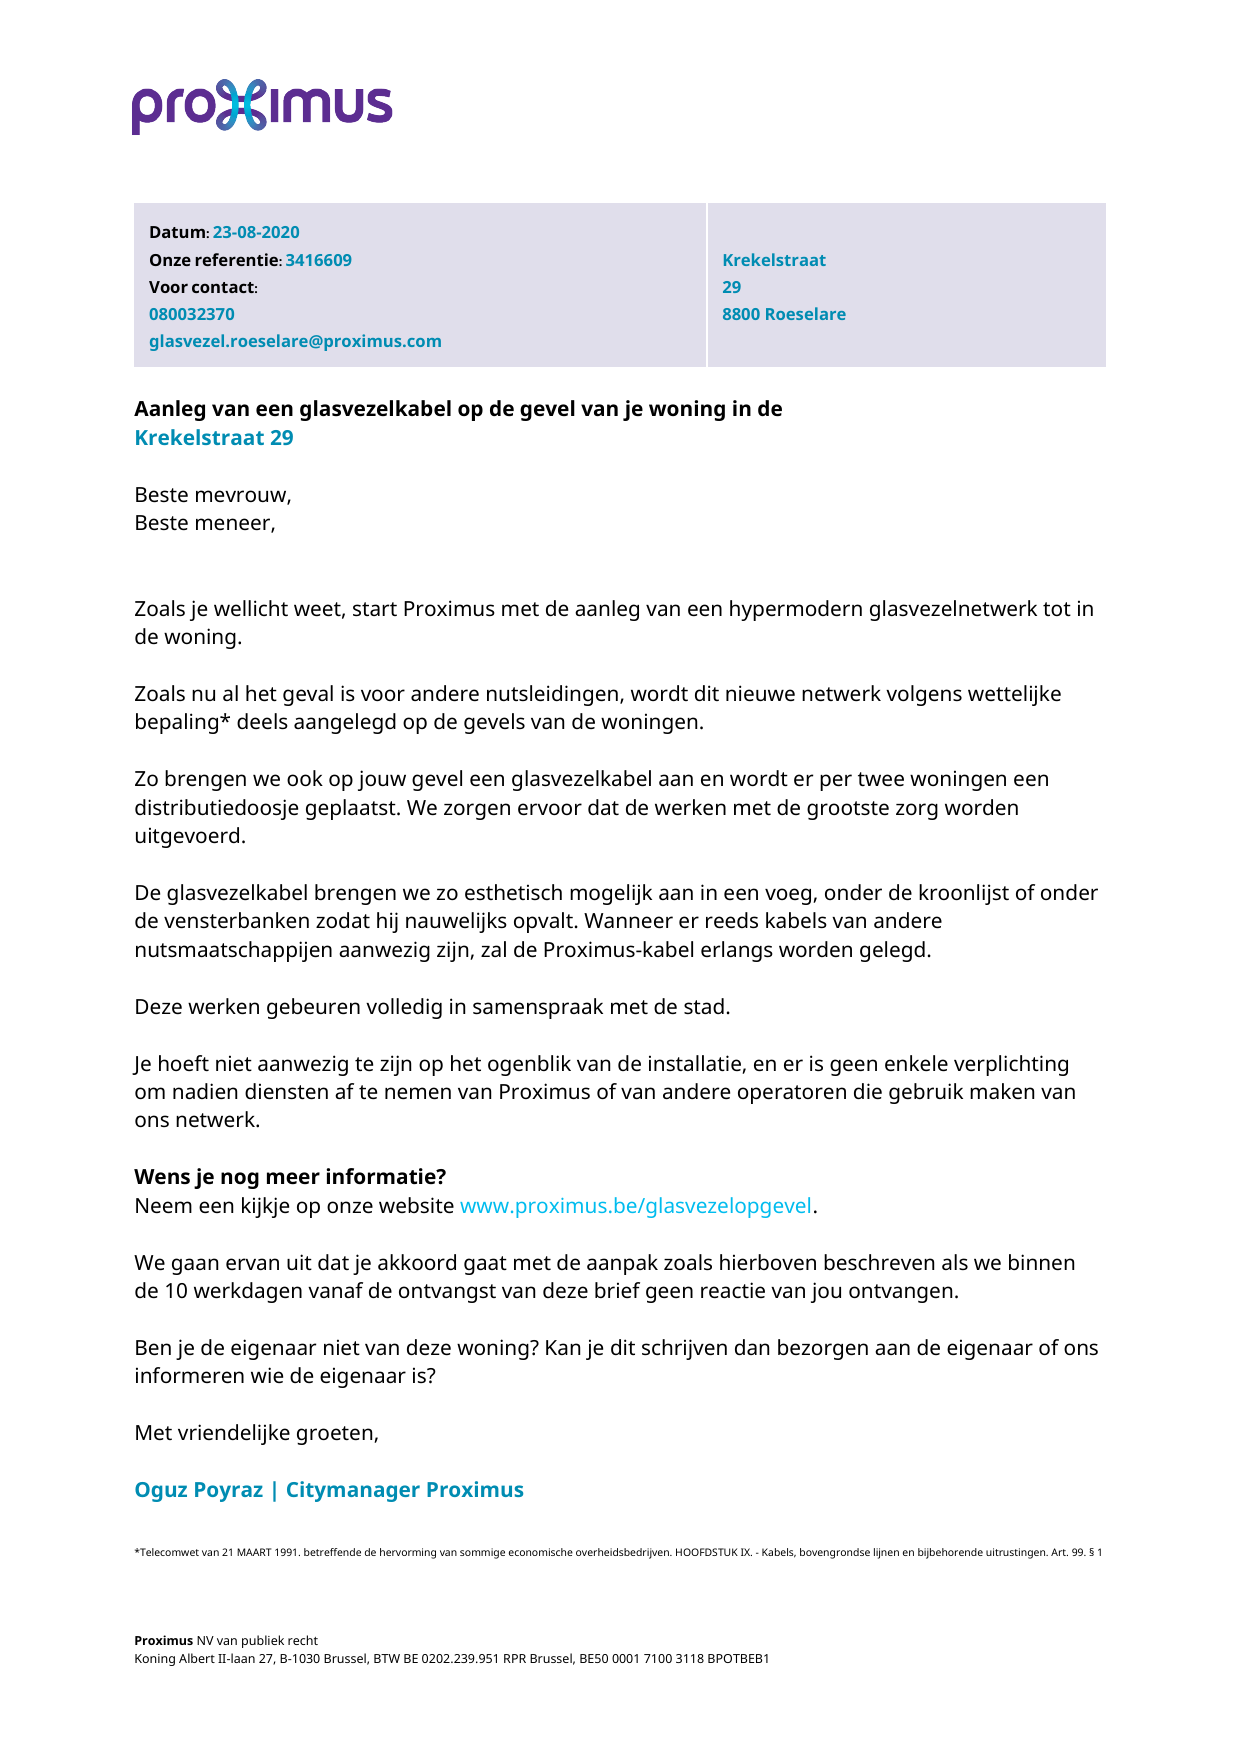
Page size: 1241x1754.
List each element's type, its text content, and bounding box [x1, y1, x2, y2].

text Je hoeft niet aanwezig te zijn op het ogenblik van de installatie, en er is geen enkele verplichting om nadien diensten af te nemen van Proximus of van andere operatoren die gebruik maken van ons netwerk. [134, 1049, 1106, 1134]
text *Telecomwet van 21 MAART 1991. betreffende de hervorming van sommige economische overheidsbedrijven. HOOFDSTUK IX. - Kabels, bovengrondse lijnen en bijbehorende uitrustingen. Art. 99. § 1 [134, 1532, 1106, 1559]
text Krekelstraat 29 [134, 423, 1106, 451]
text We gaan ervan uit dat je akkoord gaat met de aanpak zoals hierboven beschreven als we binnen de 10 werkdagen vanaf de ontvangst van deze brief geen reactie van jou ontvangen. [134, 1248, 1106, 1304]
table_header Krekelstraat 29 8800 Roeselare [708, 203, 1106, 367]
text Zo brengen we ook op jouw gevel een glasvezelkabel aan en wordt er per twee woningen een distributiedoosje geplaatst. We zorgen ervoor dat de werken met de grootste zorg worden uitgevoerd. [134, 764, 1106, 849]
text Beste mevrouw, [134, 480, 1106, 508]
text Zoals je wellicht weet, start Proximus met de aanleg van een hypermodern glasvezelnetwerk tot in de woning. [134, 594, 1106, 651]
text Met vriendelijke groeten, [134, 1418, 1106, 1447]
table_header Datum: 23-08-2020 Onze referentie: 3416609 Voor contact: 080032370 glasvezel.roeselare@proximus.com [134, 203, 706, 367]
text Oguz Poyraz | Citymanager Proximus [134, 1475, 1106, 1504]
text Neem een kijkje op onze website www.proximus.be/glasvezelopgevel. [134, 1191, 1106, 1219]
picture [0, 0, 1241, 149]
text Ben je de eigenaar niet van deze woning? Kan je dit schrijven dan bezorgen aan de eigenaar of ons informeren wie de eigenaar is? [134, 1333, 1106, 1390]
text Beste meneer, [134, 508, 1106, 537]
text Wens je nog meer informatie? [134, 1162, 1106, 1191]
text Aanleg van een glasvezelkabel op de gevel van je woning in de [134, 394, 1106, 423]
text De glasvezelkabel brengen we zo esthetisch mogelijk aan in een voeg, onder de kroonlijst of onder de vensterbanken zodat hij nauwelijks opvalt. Wanneer er reeds kabels van andere nutsmaatschappijen aanwezig zijn, zal de Proximus-kabel erlangs worden gelegd. [134, 878, 1106, 963]
text Deze werken gebeuren volledig in samenspraak met de stad. [134, 992, 1106, 1020]
text Zoals nu al het geval is voor andere nutsleidingen, wordt dit nieuwe netwerk volgens wettelijke bepaling* deels aangelegd op de gevels van de woningen. [134, 679, 1106, 736]
